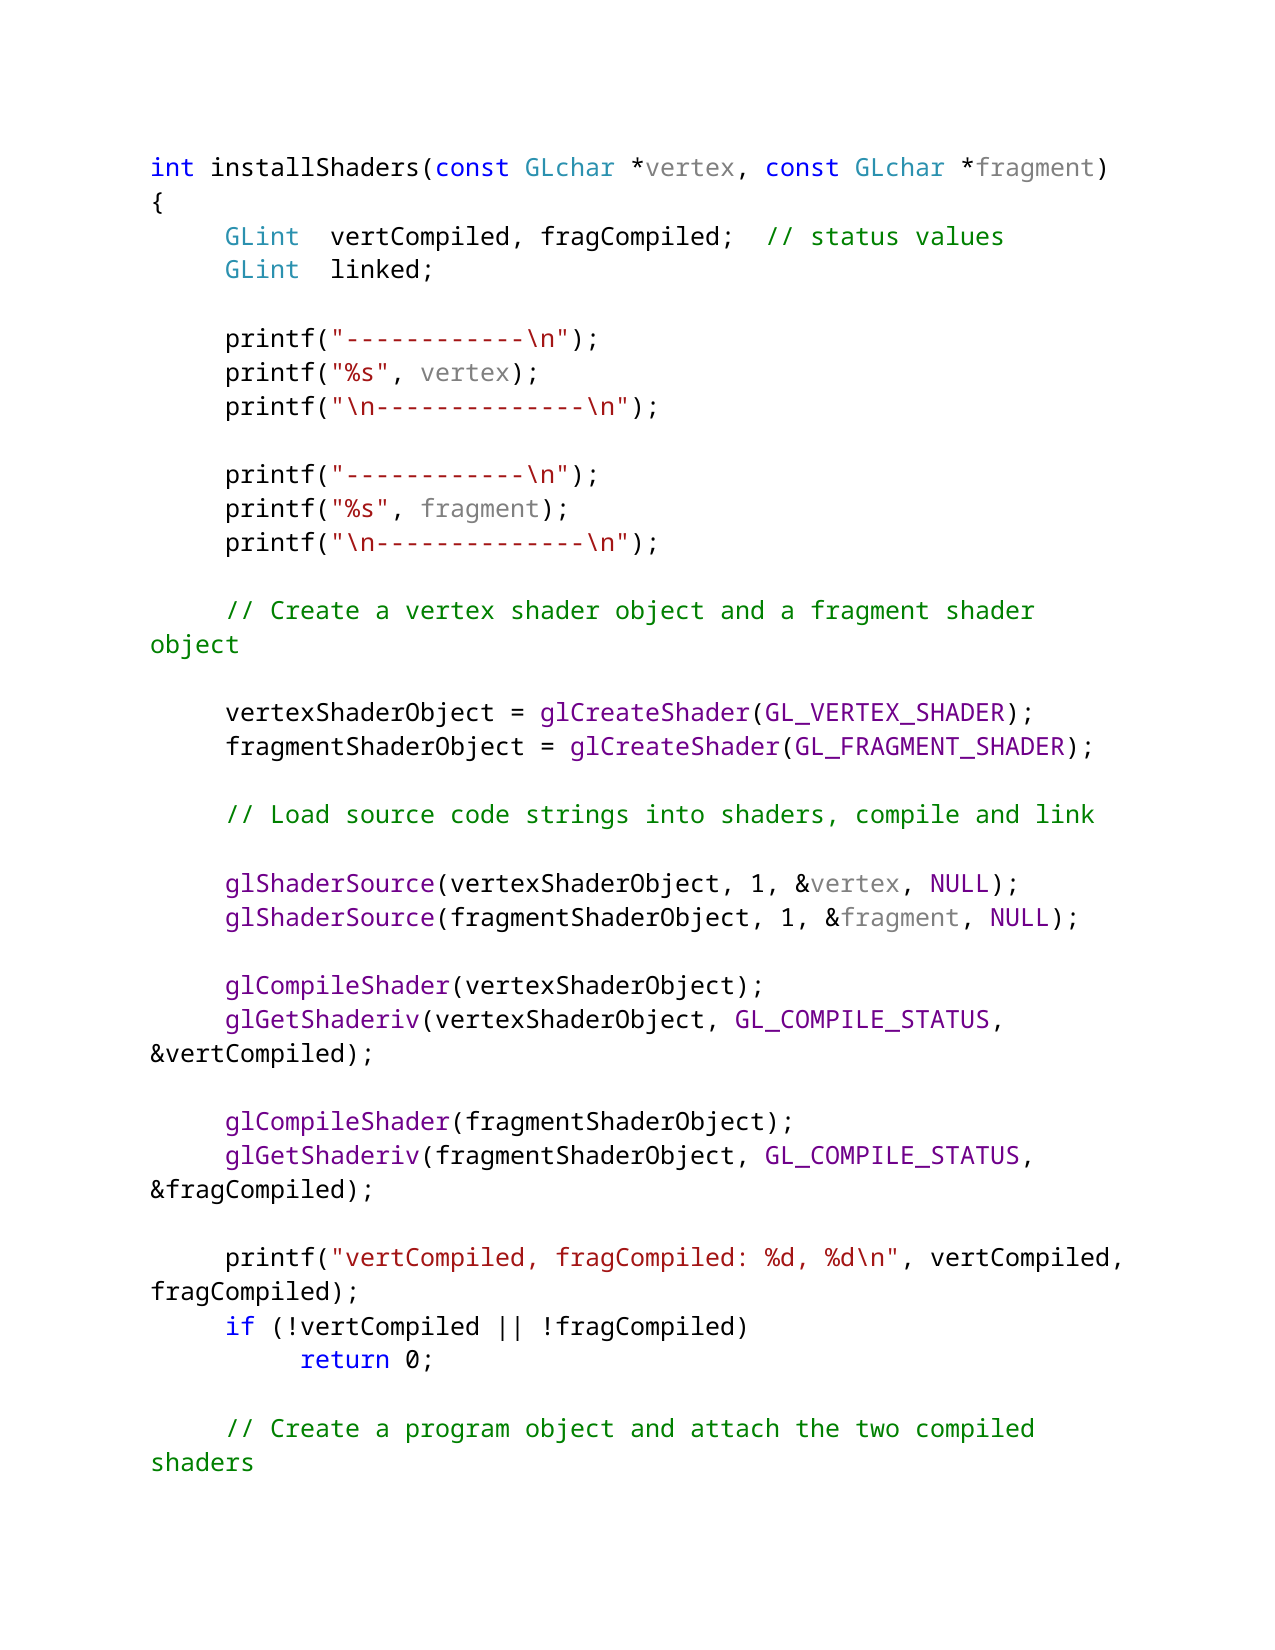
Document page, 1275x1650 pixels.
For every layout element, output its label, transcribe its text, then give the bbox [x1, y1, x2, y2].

text int installShaders(const GLchar *vertex, const GLchar *fragment) [150, 150, 1125, 184]
text glShaderSource(fragmentShaderObject, 1, &fragment, NULL); [150, 899, 1125, 933]
text glCompileShader(vertexShaderObject); [150, 967, 1125, 1002]
text glGetShaderiv(fragmentShaderObject, GL_COMPILE_STATUS, &fragCompiled); [150, 1138, 1125, 1206]
text fragmentShaderObject = glCreateShader(GL_FRAGMENT_SHADER); [150, 729, 1125, 763]
text printf("\n--------------\n"); [150, 525, 1125, 559]
text glGetShaderiv(vertexShaderObject, GL_COMPILE_STATUS, &vertCompiled); [150, 1002, 1125, 1070]
text vertexShaderObject = glCreateShader(GL_VERTEX_SHADER); [150, 695, 1125, 729]
text printf("------------\n"); [150, 457, 1125, 491]
text printf("------------\n"); [150, 320, 1125, 354]
text glCompileShader(fragmentShaderObject); [150, 1104, 1125, 1138]
text GLint linked; [150, 252, 1125, 286]
text { [150, 184, 1125, 218]
text return 0; [150, 1342, 1125, 1376]
text printf("%s", fragment); [150, 491, 1125, 525]
text GLint vertCompiled, fragCompiled; // status values [150, 218, 1125, 252]
text // Create a program object and attach the two compiled shaders [150, 1410, 1125, 1478]
text glShaderSource(vertexShaderObject, 1, &vertex, NULL); [150, 865, 1125, 899]
text if (!vertCompiled || !fragCompiled) [150, 1308, 1125, 1342]
text // Create a vertex shader object and a fragment shader object [150, 593, 1125, 661]
text printf("\n--------------\n"); [150, 388, 1125, 422]
text printf("%s", vertex); [150, 354, 1125, 388]
text printf("vertCompiled, fragCompiled: %d, %d\n", vertCompiled, fragCompiled); [150, 1240, 1125, 1308]
text // Load source code strings into shaders, compile and link [150, 797, 1125, 831]
